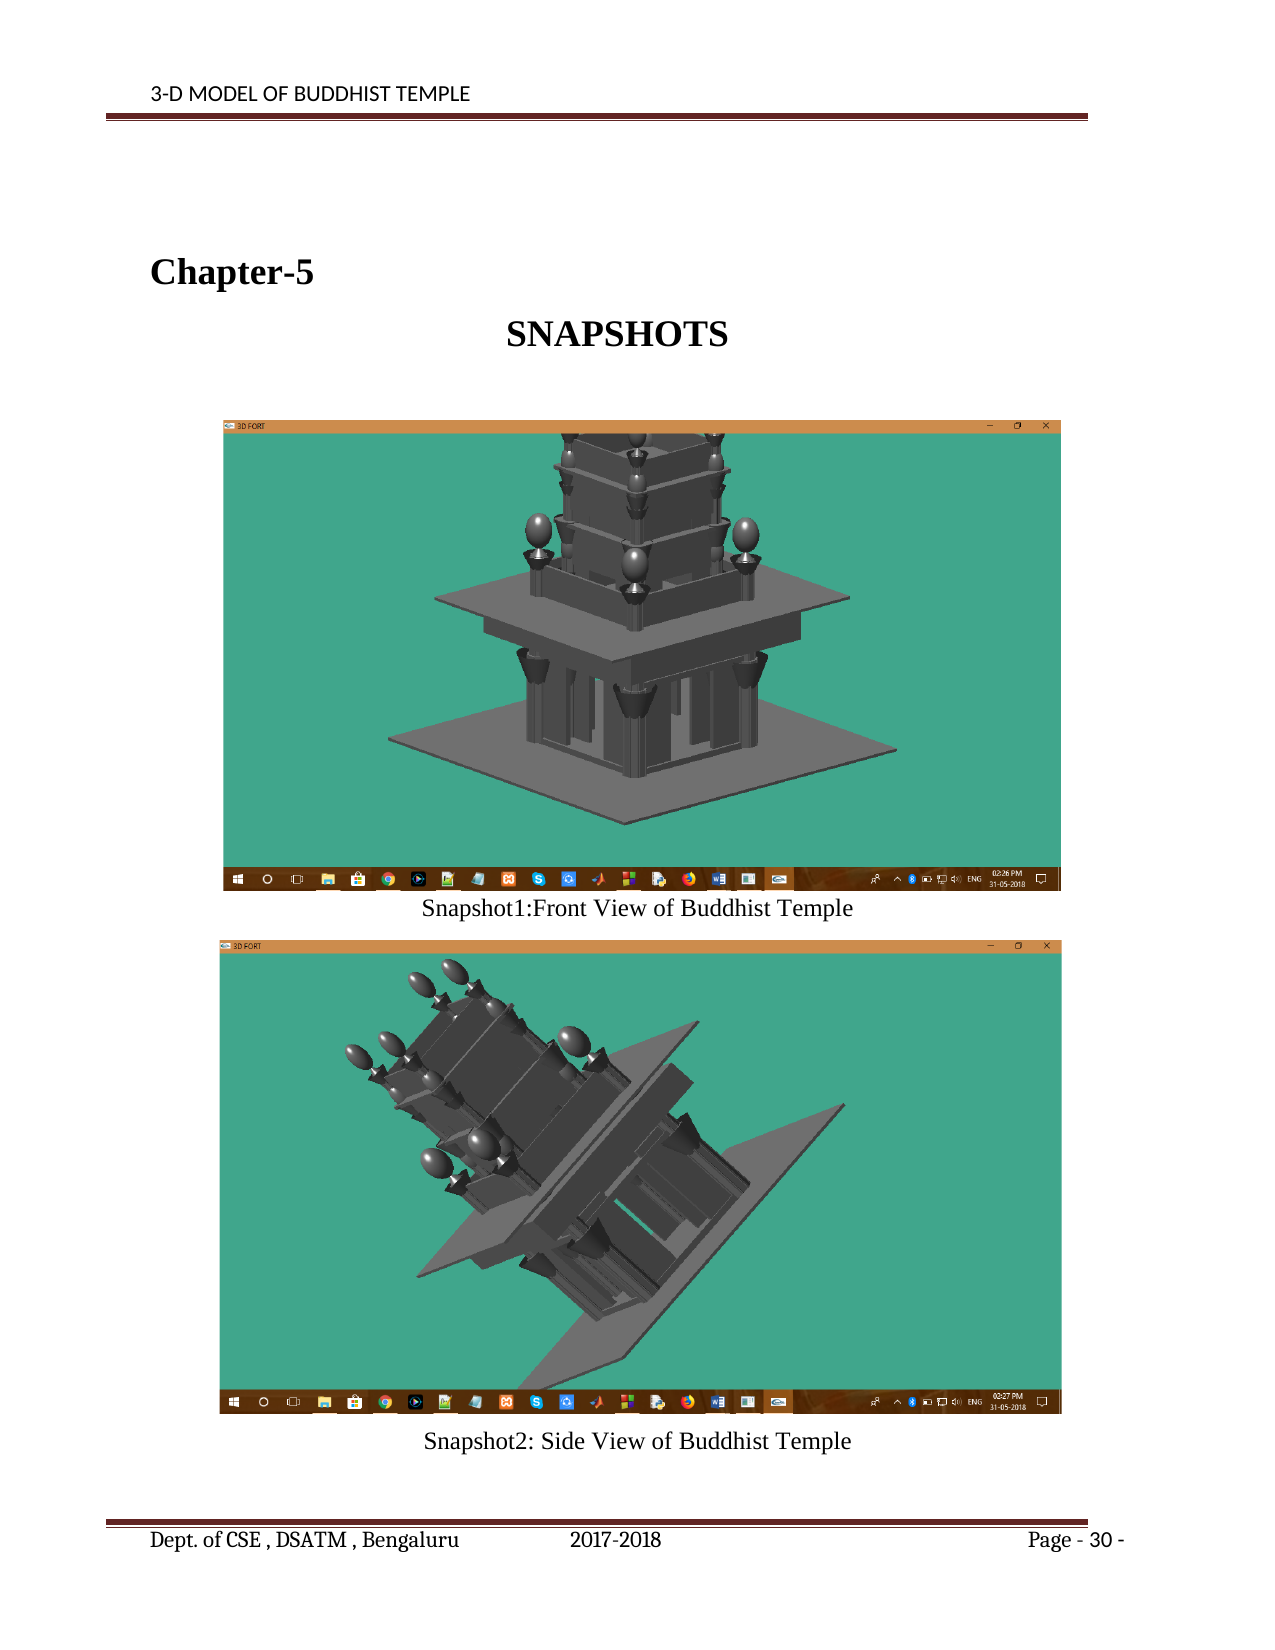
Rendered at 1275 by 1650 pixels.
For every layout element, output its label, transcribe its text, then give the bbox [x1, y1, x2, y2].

subtitle SNAPSHOTS [149, 312, 1134, 355]
text Snapshot1:Front View of Buddhist Temple [149, 893, 1125, 922]
text Chapter-5 [149, 249, 1134, 292]
text Snapshot2: Side View of Buddhist Temple [149, 1426, 1125, 1455]
picture [223, 420, 1061, 891]
picture [219, 940, 1062, 1414]
